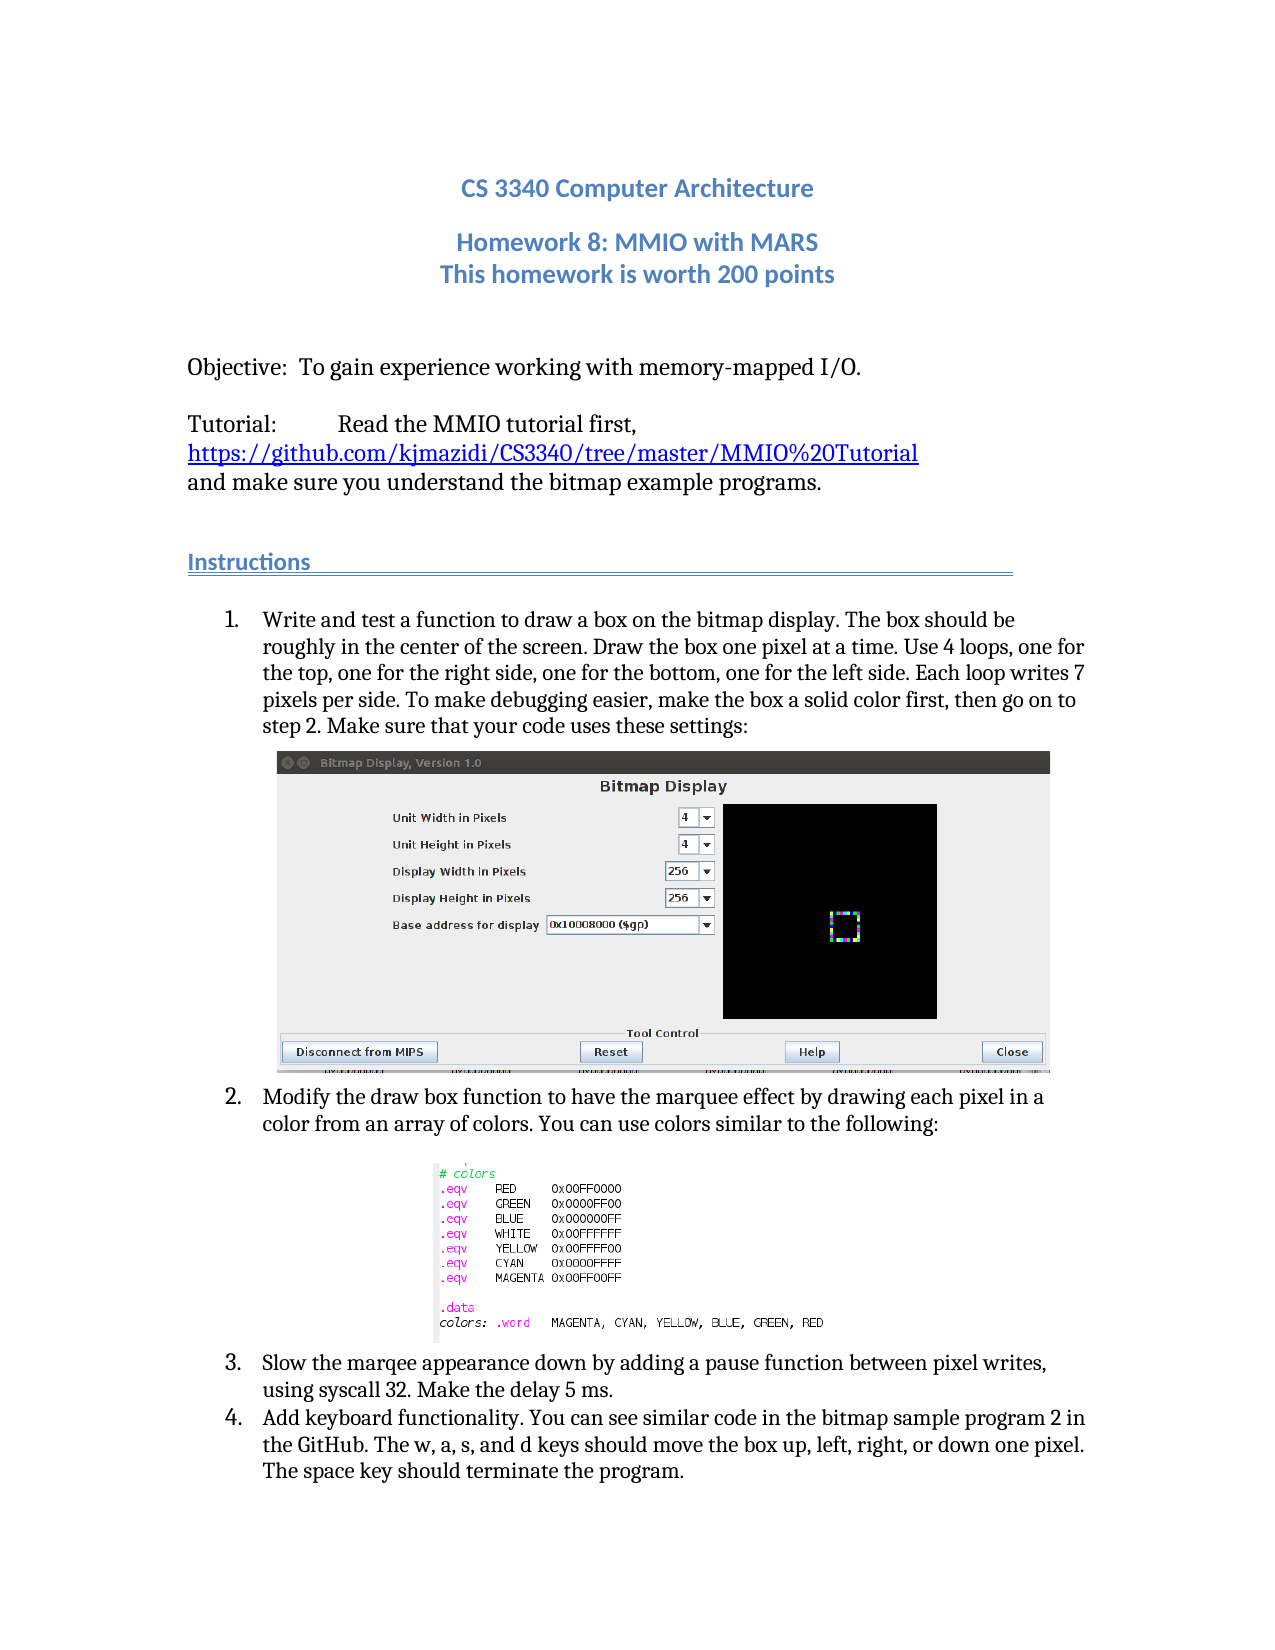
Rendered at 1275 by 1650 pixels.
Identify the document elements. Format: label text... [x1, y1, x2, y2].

list Modify the draw box function to have the marquee effect by drawing each pixel in a color from an array of colors. You can use colors similar to the following: [225, 1082, 1087, 1137]
subtitle Instructions [187, 546, 1087, 576]
text Tutorial: Read the MMIO tutorial first, https://github.com/kjmazidi/CS3340/tree/master/MMIO%20Tutorial [187, 410, 1087, 467]
picture [276, 751, 1051, 1073]
list Slow the marqee appearance down by adding a pause function between pixel writes, using syscall 32. Make the delay 5 ms. [225, 1348, 1087, 1403]
list Write and test a function to draw a box on the bitmap display. The box should be roughly in the center of the screen. Draw the box one pixel at a time. Use 4 loops, one for the top, one for the right side, one for the bottom, one for the left side. Each loop writes 7 pixels per side. To make debugging easier, make the box a solid color first, then go on to step 2. Make sure that your code uses these settings: [225, 605, 1087, 739]
picture [433, 1163, 842, 1343]
list Add keyboard functionality. You can see similar code in the bitmap sample program 2 in the GitHub. The w, a, s, and d keys should move the box up, left, right, or down one pixel. The space key should terminate the program. [225, 1403, 1087, 1484]
subtitle Homework 8: MMIO with MARS [187, 225, 1087, 258]
text This homework is worth 200 points [187, 258, 1087, 291]
subtitle CS 3340 Computer Architecture [187, 171, 1087, 204]
text Objective: To gain experience working with memory-mapped I/O. [187, 352, 1087, 381]
text and make sure you understand the bitmap example programs. [187, 467, 1087, 496]
